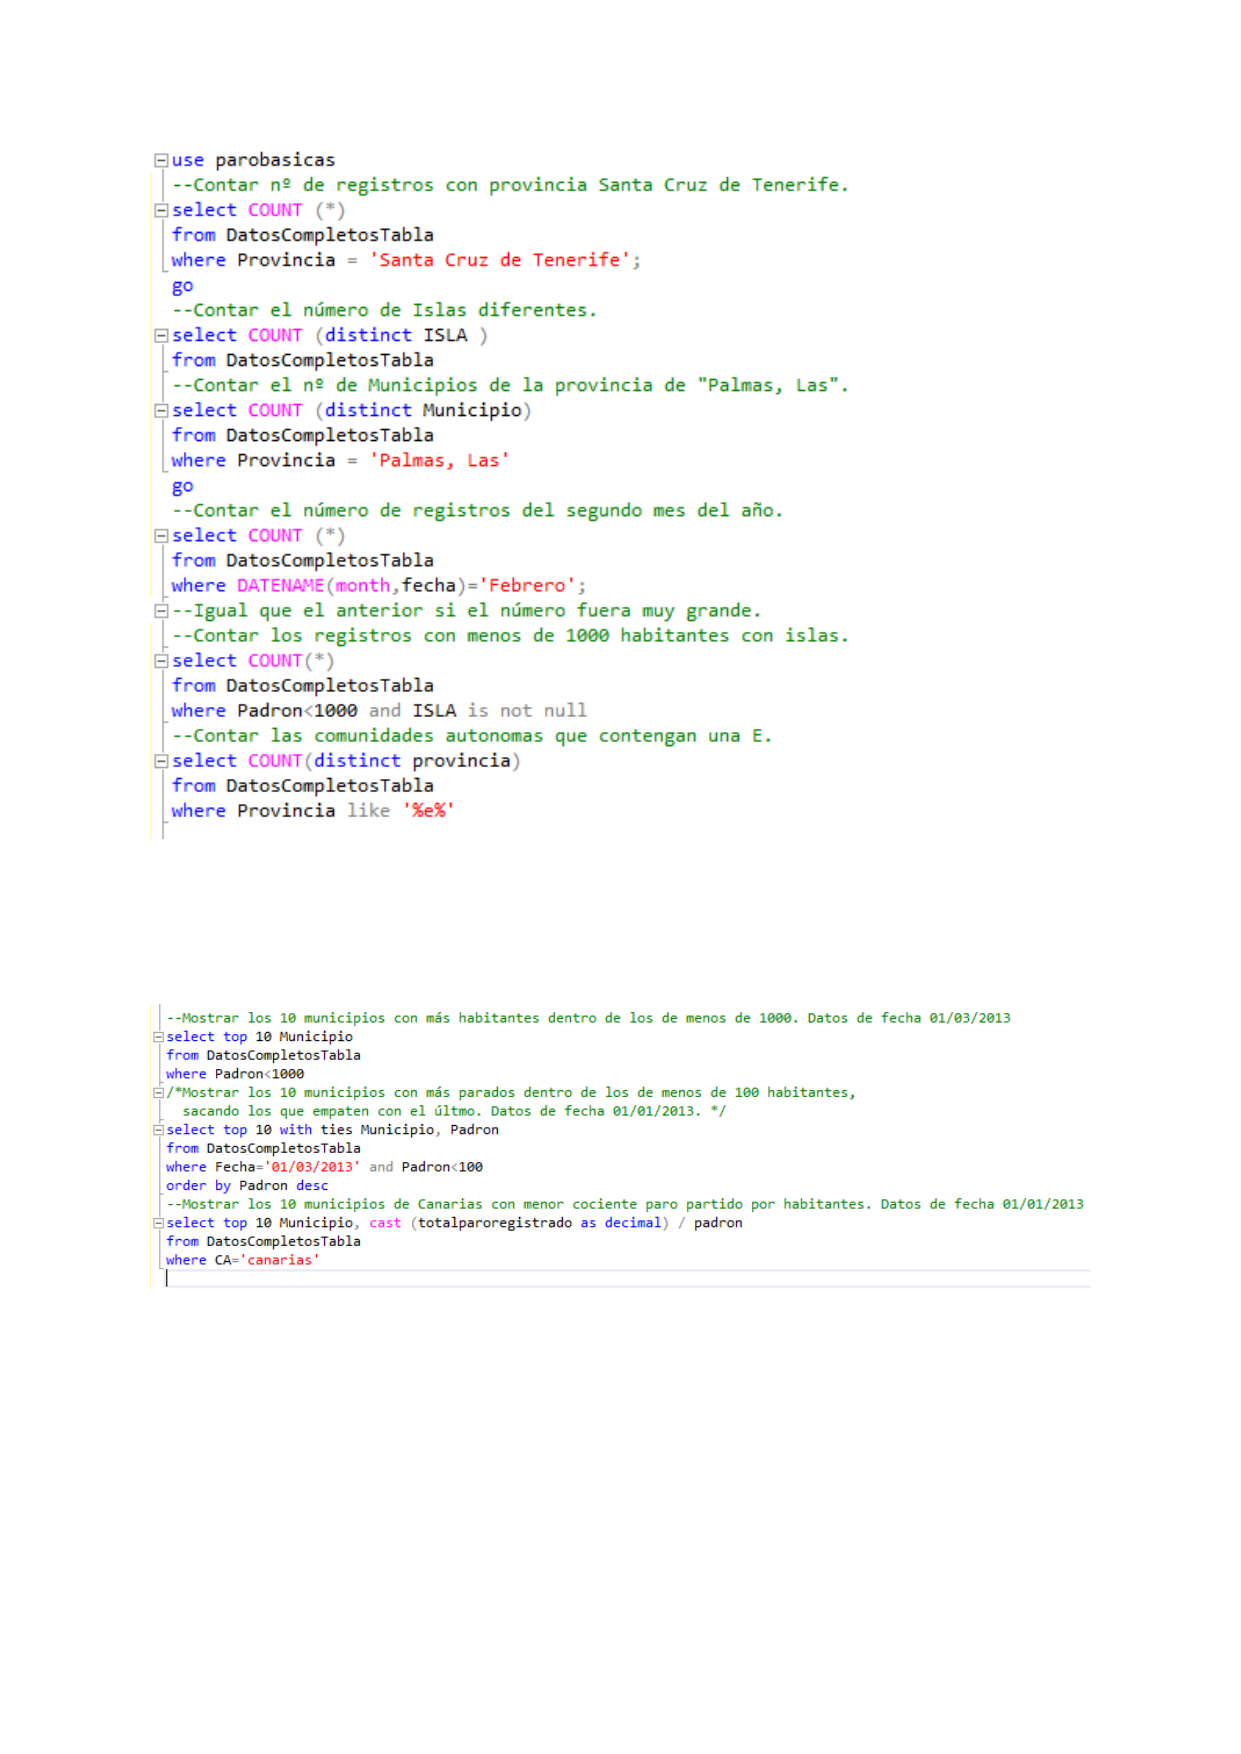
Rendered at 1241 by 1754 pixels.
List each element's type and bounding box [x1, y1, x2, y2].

picture [150, 150, 874, 839]
picture [150, 1004, 1091, 1296]
